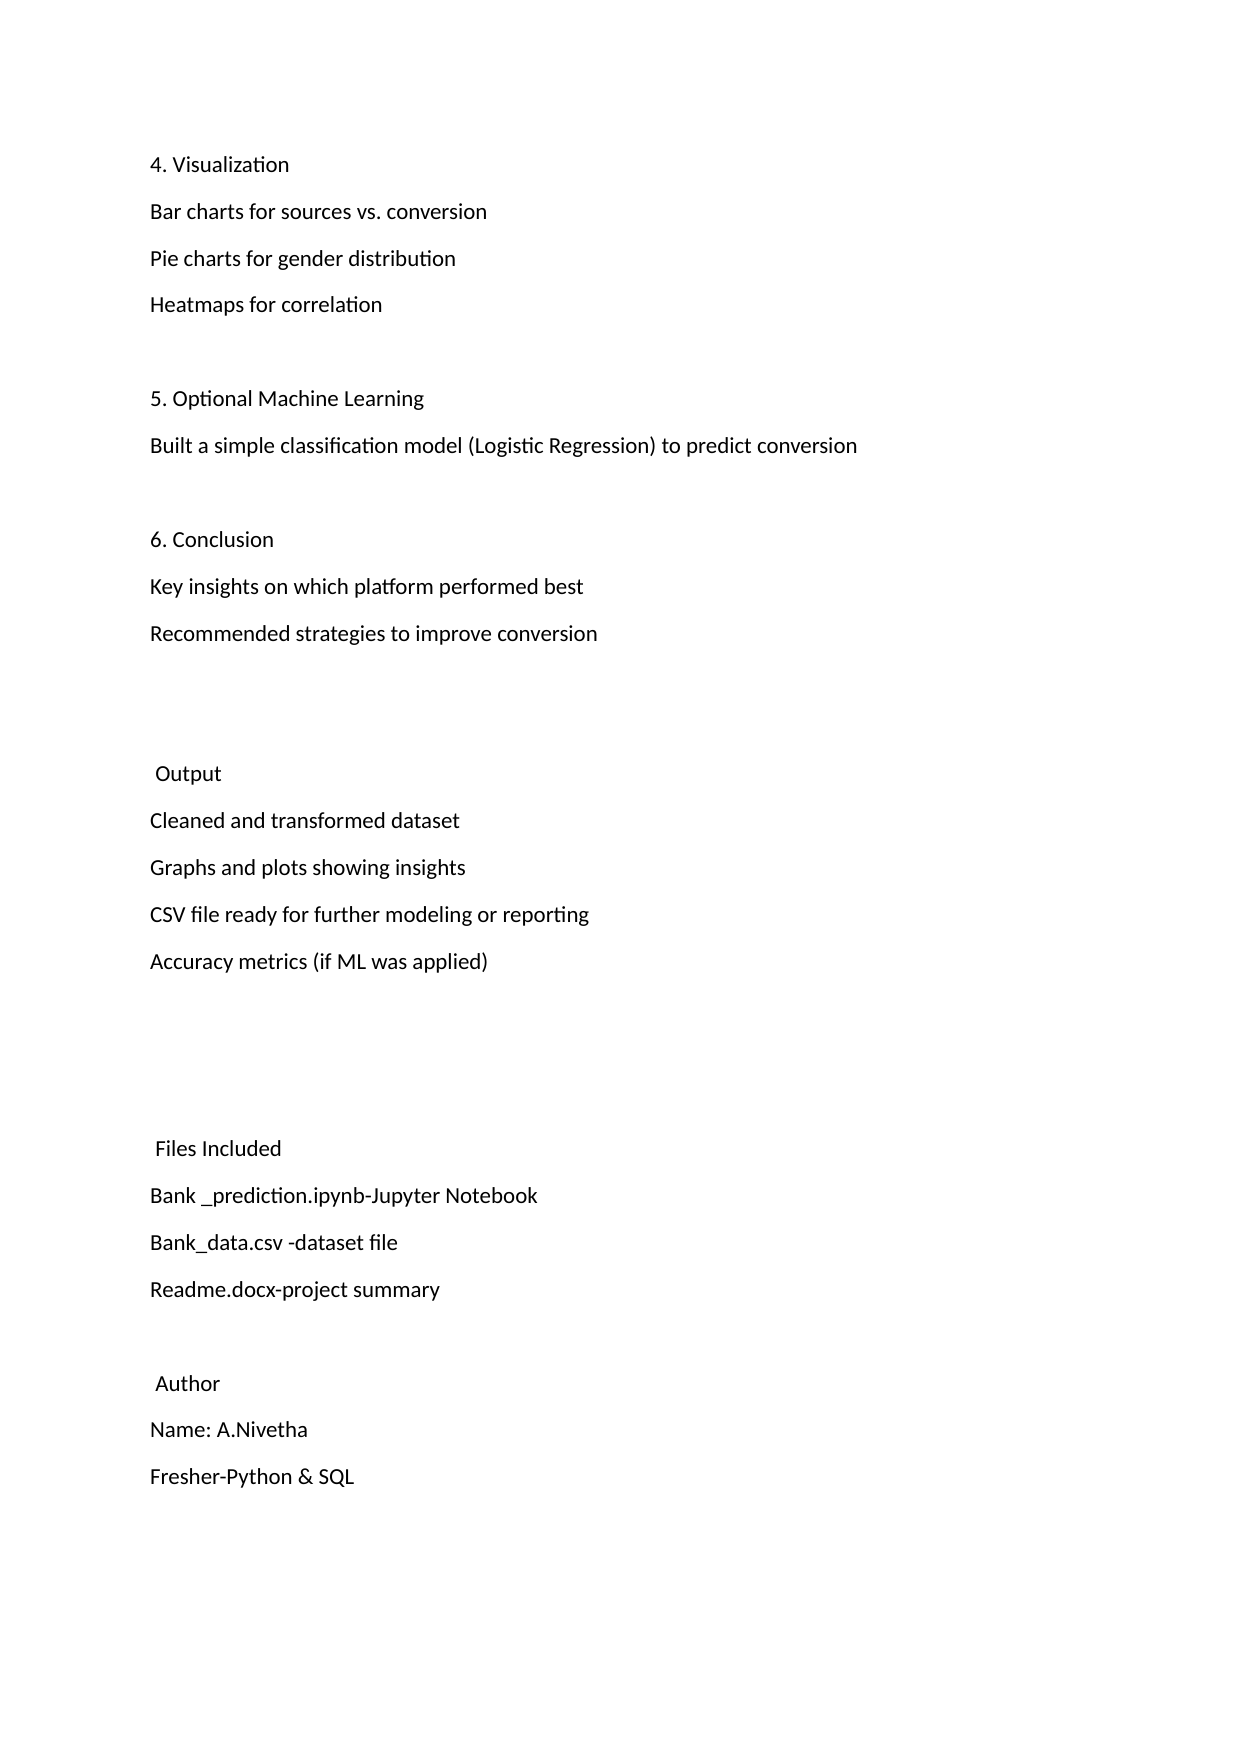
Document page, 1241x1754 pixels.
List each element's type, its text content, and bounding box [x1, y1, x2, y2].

text Fresher-Python & SQL [150, 1462, 1090, 1491]
text Bank_data.csv -dataset file [150, 1228, 1090, 1256]
text Recommended strategies to improve conversion [150, 619, 1090, 647]
text Pie charts for gender distribution [150, 244, 1090, 272]
text Graphs and plots showing insights [150, 853, 1090, 881]
text Key insights on which platform performed best [150, 572, 1090, 600]
text Bank _prediction.ipynb-Jupyter Notebook [150, 1181, 1090, 1209]
text Cleaned and transformed dataset [150, 806, 1090, 834]
text CSV file ready for further modeling or reporting [150, 900, 1090, 928]
text Bar charts for sources vs. conversion [150, 197, 1090, 225]
text Heatmaps for correlation [150, 291, 1090, 319]
text Name: A.Nivetha [150, 1416, 1090, 1444]
text 4. Visualization [150, 150, 1090, 178]
text 5. Optional Machine Learning [150, 384, 1090, 412]
text Output [150, 759, 1090, 787]
text Accuracy metrics (if ML was applied) [150, 947, 1090, 975]
text 6. Conclusion [150, 525, 1090, 553]
text Files Included [150, 1134, 1090, 1162]
text Readme.docx-project summary [150, 1275, 1090, 1303]
text Author [150, 1369, 1090, 1397]
text Built a simple classification model (Logistic Regression) to predict conversion [150, 431, 1090, 459]
